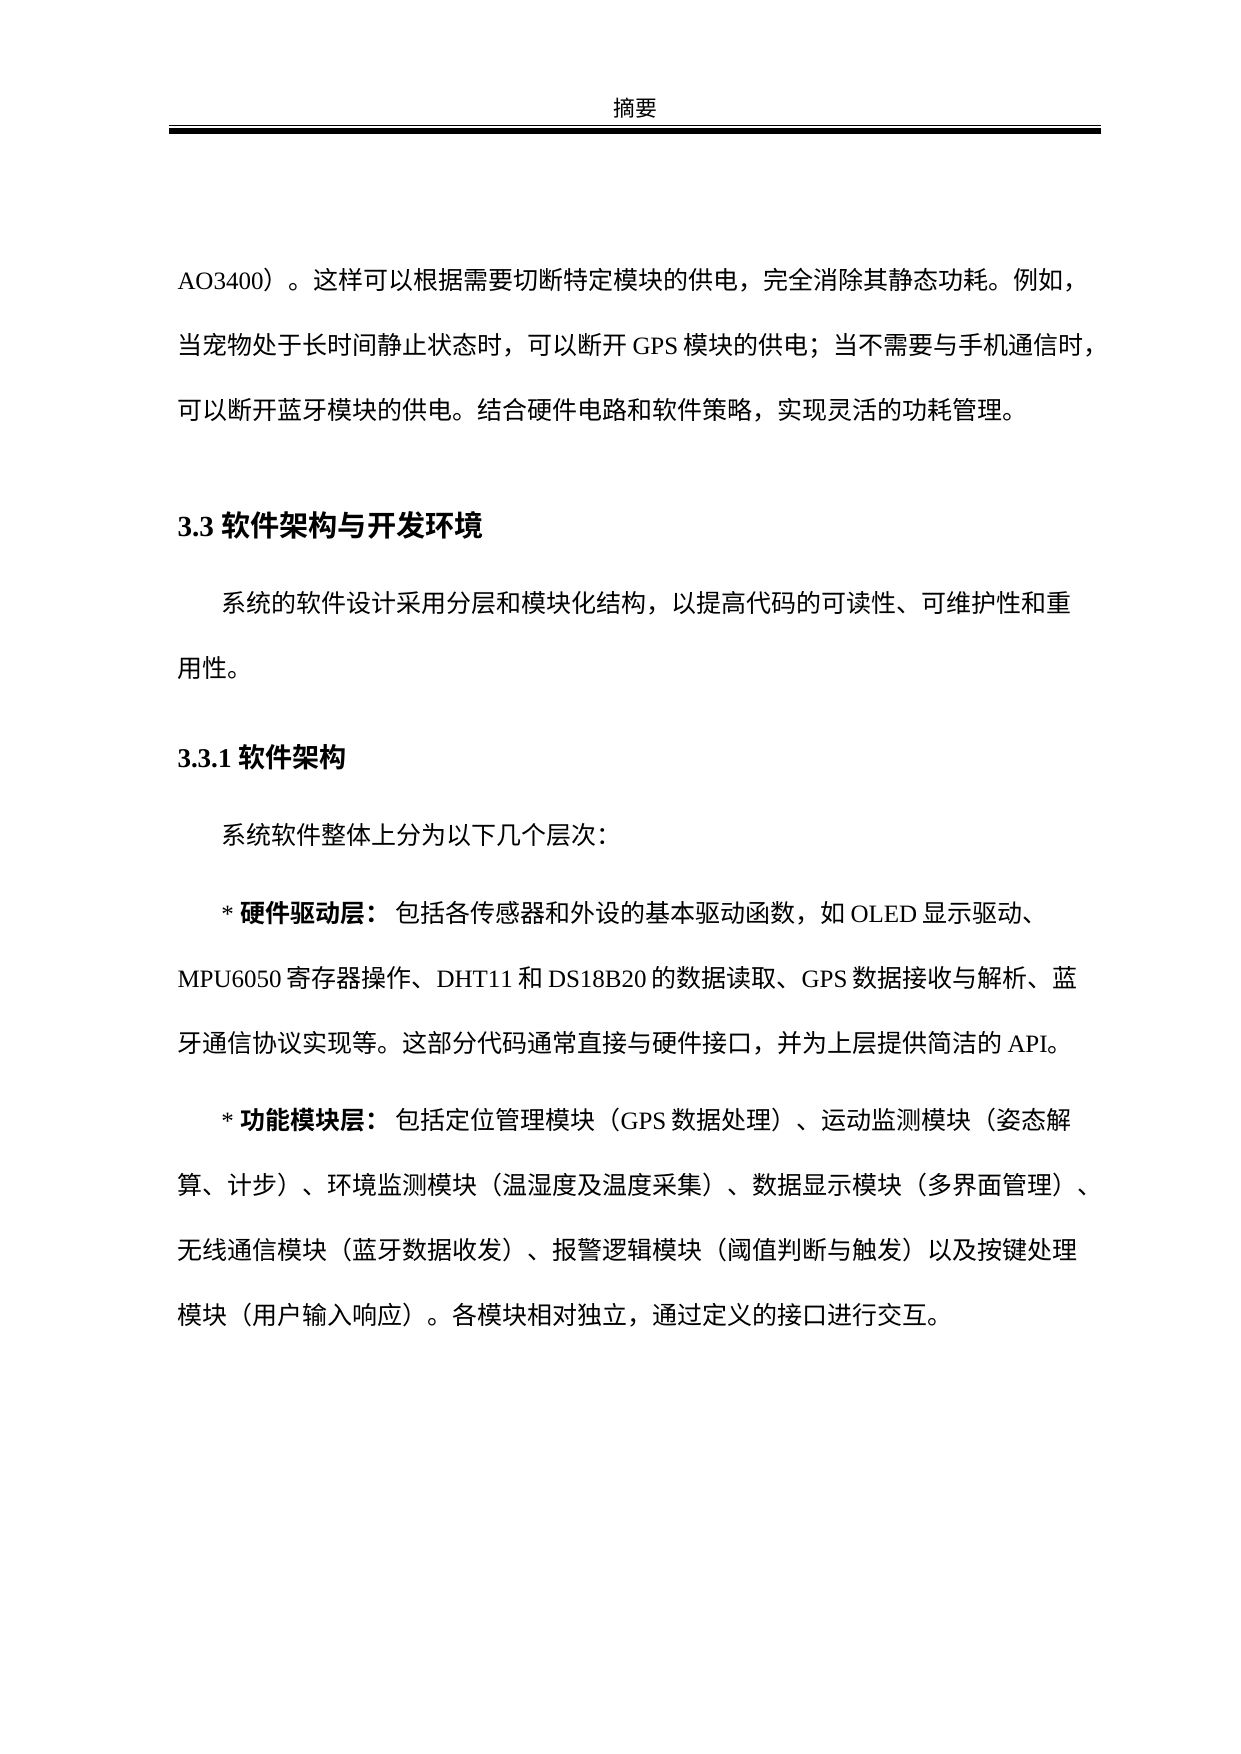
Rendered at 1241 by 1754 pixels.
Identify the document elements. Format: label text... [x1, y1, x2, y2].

subtitle 3.3 软件架构与开发环境 [177, 491, 1092, 556]
text * 硬件驱动层： 包括各传感器和外设的基本驱动函数，如OLED显示驱动、MPU6050寄存器操作、DHT11和DS18B20的数据读取、GPS数据接收与解析、蓝牙通信协议实现等。这部分代码通常直接与硬件接口，并为上层提供简洁的API。 [177, 879, 1092, 1074]
text * 功能模块层： 包括定位管理模块（GPS数据处理）、运动监测模块（姿态解算、计步）、环境监测模块（温湿度及温度采集）、数据显示模块（多界面管理）、无线通信模块（蓝牙数据收发）、报警逻辑模块（阈值判断与触发）以及按键处理模块（用户输入响应）。各模块相对独立，通过定义的接口进行交互。 [177, 1086, 1092, 1346]
text 系统的软件设计采用分层和模块化结构，以提高代码的可读性、可维护性和重用性。 [177, 569, 1092, 699]
subtitle 3.3.1 软件架构 [177, 724, 1092, 789]
text 系统软件整体上分为以下几个层次： [177, 801, 1092, 866]
